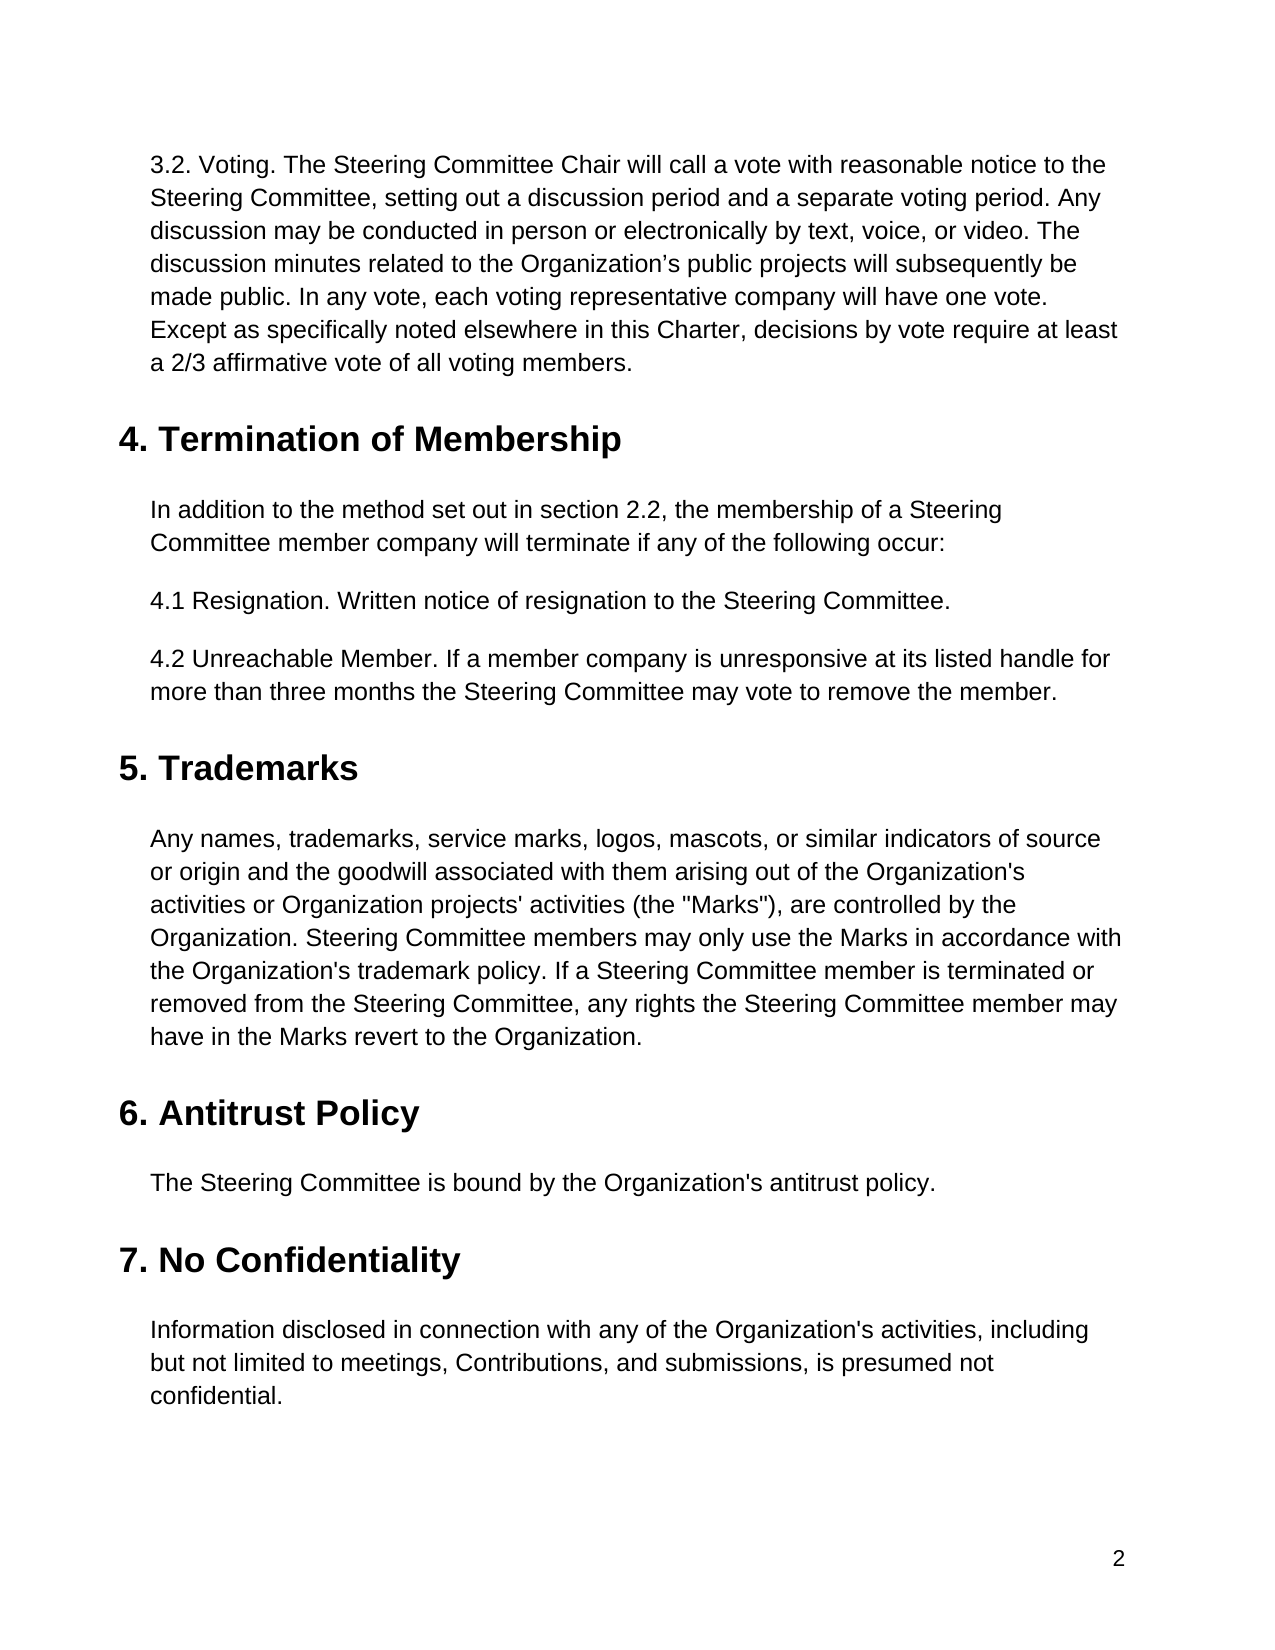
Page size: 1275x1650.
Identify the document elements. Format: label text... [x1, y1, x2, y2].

text 3.2. Voting. The Steering Committee Chair will call a vote with reasonable notice to the Steering Committee, setting out a discussion period and a separate voting period. Any discussion may be conducted in person or electronically by text, voice, or video. The discussion minutes related to the Organization’s public projects will subsequently be made public. In any vote, each voting representative company will have one vote. Except as specifically noted elsewhere in this Charter, decisions by vote require at least a 2/3 affirmative vote of all voting members. [150, 150, 1125, 377]
text Any names, trademarks, service marks, logos, mascots, or similar indicators of source or origin and the goodwill associated with them arising out of the Organization's activities or Organization projects' activities (the "Marks"), are controlled by the Organization. Steering Committee members may only use the Marks in accordance with the Organization's trademark policy. If a Steering Committee member is terminated or removed from the Steering Committee, any rights the Steering Committee member may have in the Marks revert to the Organization. [150, 823, 1125, 1050]
subtitle 4. Termination of Membership [119, 419, 1125, 470]
subtitle 5. Trademarks [119, 747, 1125, 798]
text In addition to the method set out in section 2.2, the membership of a Steering Committee member company will terminate if any of the following occur: [150, 495, 1125, 557]
text Information disclosed in connection with any of the Organization's activities, including but not limited to meetings, Contributions, and submissions, is presumed not confidential. [150, 1315, 1125, 1410]
subtitle 6. Antitrust Policy [119, 1092, 1125, 1143]
subtitle 7. No Confidentiality [119, 1239, 1125, 1290]
text 4.2 Unreachable Member. If a member company is unresponsive at its listed handle for more than three months the Steering Committee may vote to remove the member. [150, 644, 1125, 706]
text The Steering Committee is bound by the Organization's antitrust policy. [150, 1168, 1125, 1197]
text 4.1 Resignation. Written notice of resignation to the Steering Committee. [150, 586, 1125, 614]
